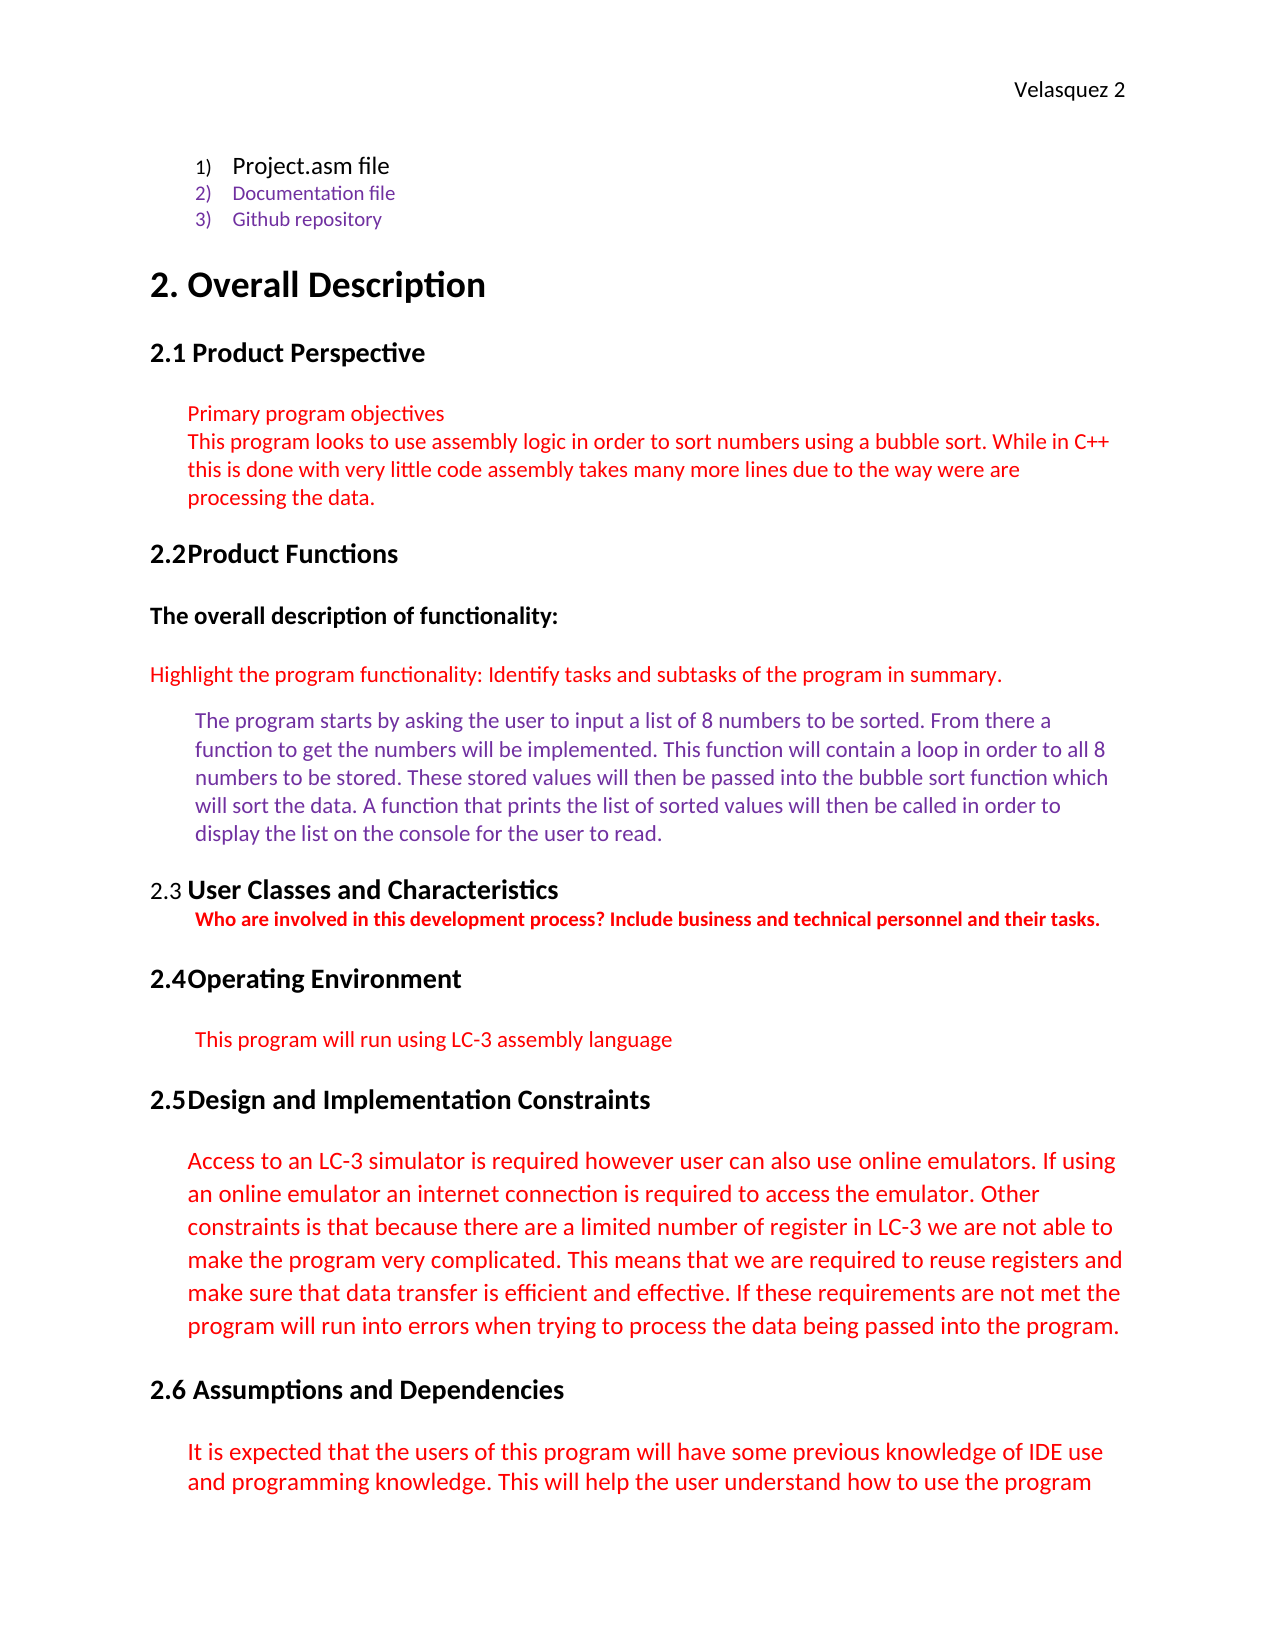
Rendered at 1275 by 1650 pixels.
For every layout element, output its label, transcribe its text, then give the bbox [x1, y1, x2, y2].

list Assumptions and Dependencies [150, 1372, 1125, 1406]
text This program looks to use assembly logic in order to sort numbers using a bubble sort. While in C++ this is done with very little code assembly takes many more lines due to the way were are processing the data. [187, 427, 1125, 511]
list Project.asm file [195, 150, 1125, 181]
text 2.1 Product Perspective [150, 336, 1125, 370]
text Highlight the program functionality: Identify tasks and subtasks of the program in summary. [150, 660, 1125, 688]
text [187, 1436, 1125, 1497]
text This program will run using LC-3 assembly language [195, 1025, 1125, 1053]
list Operating Environment [150, 961, 1125, 996]
text 2. Overall Description [150, 261, 1125, 306]
list Github repository [195, 206, 1125, 231]
text The program starts by asking the user to input a list of 8 numbers to be sorted. From there a function to get the numbers will be implemented. This function will contain a loop in order to all 8 numbers to be stored. These stored values will then be passed into the bubble sort function which will sort the data. A function that prints the list of sorted values will then be called in order to display the list on the console for the user to read. [195, 707, 1125, 847]
list Design and Implementation Constraints [150, 1082, 1125, 1116]
list Product Functions [150, 537, 1125, 571]
text Access to an LC-3 simulator is required however user can also use online emulators. If using an online emulator an internet connection is required to access the emulator. Other constraints is that because there are a limited number of register in LC-3 we are not able to make the program very complicated. This means that we are required to reuse registers and make sure that data transfer is efficient and effective. If these requirements are not met the program will run into errors when trying to process the data being passed into the program. [187, 1145, 1125, 1341]
list Documentation file [195, 181, 1125, 206]
text Who are involved in this development process? Include business and technical personnel and their tasks. [195, 907, 1125, 932]
list User Classes and Characteristics [150, 872, 1125, 907]
text Primary program objectives [187, 399, 1125, 427]
text The overall description of functionality: [150, 600, 1125, 631]
